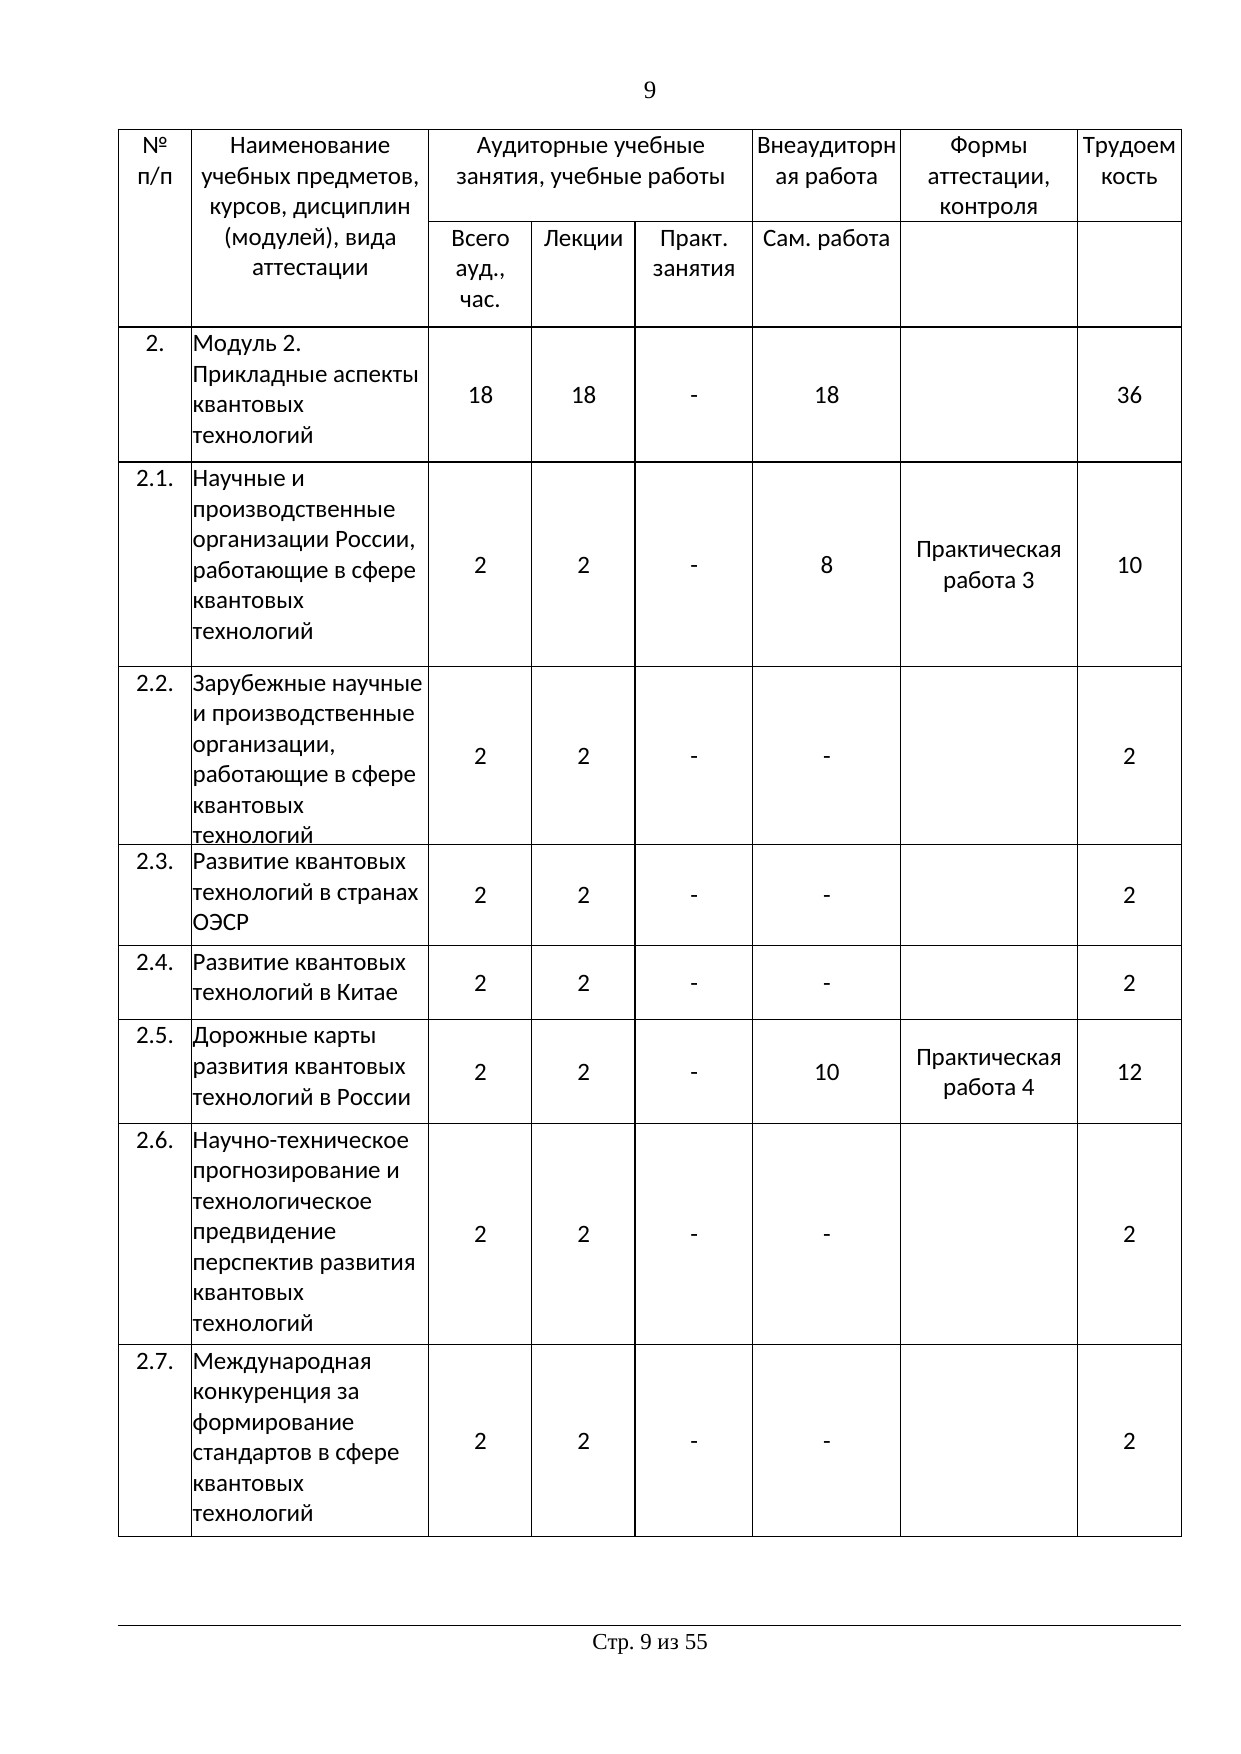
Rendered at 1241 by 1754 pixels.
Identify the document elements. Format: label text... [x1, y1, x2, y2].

table_cell 2 [532, 463, 634, 666]
table_cell Научные и производственные организации России, работающие в сфере квантовых технологий [192, 463, 428, 666]
table_cell - [753, 1345, 900, 1536]
table_cell Лекции [532, 222, 634, 326]
table_cell 8 [753, 463, 900, 666]
table_cell [901, 328, 1077, 461]
table_cell 18 [429, 328, 531, 461]
table_cell 2.7. [119, 1345, 191, 1536]
table_cell 2. [119, 328, 191, 461]
table_header Аудиторные учебные занятия, учебные работы [429, 130, 752, 221]
table_cell [901, 1345, 1077, 1536]
table_cell Практическая работа 4 [901, 1020, 1077, 1123]
table_cell [901, 222, 1077, 326]
table_cell 2 [532, 1020, 634, 1123]
table_cell 2 [429, 667, 531, 844]
table_cell 2 [429, 1020, 531, 1123]
table_cell - [636, 328, 752, 461]
table_cell 2.2. [119, 667, 191, 844]
table_cell [901, 667, 1077, 844]
table_cell 2 [429, 946, 531, 1018]
table_cell 12 [1078, 1020, 1181, 1123]
table_cell - [636, 667, 752, 844]
table_header Трудоемкость [1078, 130, 1181, 221]
table_cell Зарубежные научные и производственные организации, работающие в сфере квантовых технологий [192, 667, 428, 844]
table_cell 2 [1078, 1345, 1181, 1536]
table_cell Международная конкуренция за формирование стандартов в сфере квантовых технологий [192, 1345, 428, 1536]
table_cell Практическая работа 3 [901, 463, 1077, 666]
table_cell 2 [532, 946, 634, 1018]
table_cell 10 [1078, 463, 1181, 666]
table_cell - [636, 1345, 752, 1536]
table_cell Дорожные карты развития квантовых технологий в России [192, 1020, 428, 1123]
table_cell [901, 1124, 1077, 1344]
table_cell 2 [532, 845, 634, 945]
table_cell - [753, 845, 900, 945]
table_cell Всего ауд., час. [429, 222, 531, 326]
table_cell 2.5. [119, 1020, 191, 1123]
table_cell 36 [1078, 328, 1181, 461]
table_cell 2.1. [119, 463, 191, 666]
table_cell 2 [429, 463, 531, 666]
table_cell - [753, 1124, 900, 1344]
table_cell - [636, 463, 752, 666]
table_cell 2 [1078, 667, 1181, 844]
table_cell 2 [429, 845, 531, 945]
table_cell [901, 946, 1077, 1018]
table_header Внеаудиторная работа [753, 130, 900, 221]
table_cell 2 [429, 1345, 531, 1536]
table_cell 18 [532, 328, 634, 461]
table_cell [901, 845, 1077, 945]
table_header Наименование учебных предметов, курсов, дисциплин (модулей), вида аттестации [192, 130, 428, 326]
table_cell 2 [532, 667, 634, 844]
table_cell 18 [753, 328, 900, 461]
table_cell - [636, 946, 752, 1018]
table_header Формы аттестации, контроля [901, 130, 1077, 221]
table_cell 2 [429, 1124, 531, 1344]
table_cell Модуль 2. Прикладные аспекты квантовых технологий [192, 328, 428, 461]
table_cell - [636, 1124, 752, 1344]
table_cell Научно-техническое прогнозирование и технологическое предвидение перспектив развития квантовых технологий [192, 1124, 428, 1344]
table_cell 2 [1078, 1124, 1181, 1344]
table_cell 2.4. [119, 946, 191, 1018]
table_cell 2 [1078, 946, 1181, 1018]
table_cell 2.6. [119, 1124, 191, 1344]
table_header № п/п [119, 130, 191, 326]
table_cell - [753, 946, 900, 1018]
table_cell - [636, 1020, 752, 1123]
table_cell 2.3. [119, 845, 191, 945]
table_cell 2 [532, 1345, 634, 1536]
table_cell [1078, 222, 1181, 326]
table_cell Развитие квантовых технологий в странах ОЭСР [192, 845, 428, 945]
table_cell 2 [532, 1124, 634, 1344]
table_cell - [753, 667, 900, 844]
table_cell Сам. работа [753, 222, 900, 326]
table_cell 2 [1078, 845, 1181, 945]
table_cell Развитие квантовых технологий в Китае [192, 946, 428, 1018]
table_cell Практ. занятия [636, 222, 752, 326]
table_cell - [636, 845, 752, 945]
table_cell 10 [753, 1020, 900, 1123]
